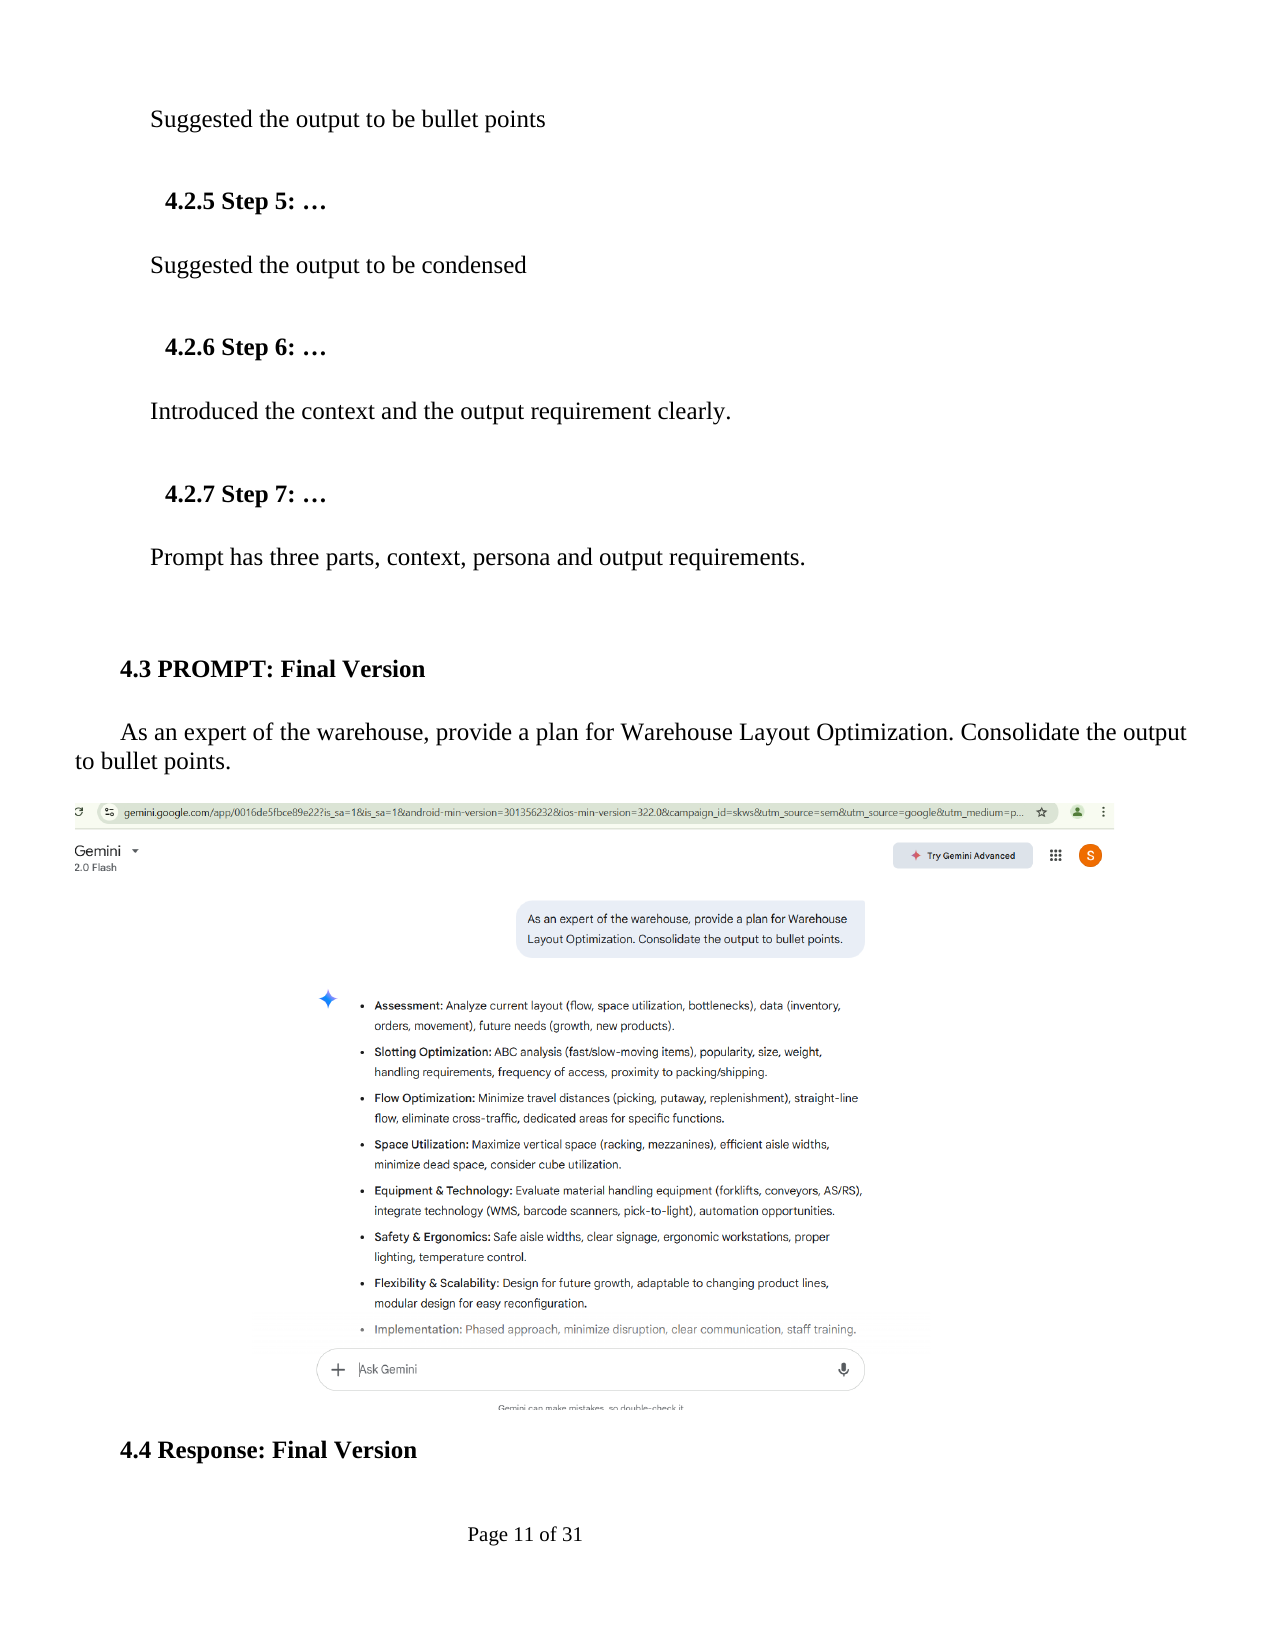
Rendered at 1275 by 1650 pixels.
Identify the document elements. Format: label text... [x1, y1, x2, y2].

subtitle PROMPT: Final Version [120, 654, 1200, 682]
picture [75, 803, 1115, 1410]
text Suggested the output to be condensed [150, 250, 1200, 279]
text Suggested the output to be bullet points [150, 104, 1200, 132]
text Introduced the context and the output requirement clearly. [150, 396, 1200, 425]
subtitle Step 7: … [165, 479, 1200, 507]
text Prompt has three parts, context, persona and output requirements. [150, 542, 1200, 571]
subtitle Response: Final Version [120, 1435, 1200, 1463]
subtitle Step 5: … [165, 186, 1200, 215]
text As an expert of the warehouse, provide a plan for Warehouse Layout Optimization. Consolidate the output to bullet points. [75, 717, 1200, 775]
subtitle Step 6: … [165, 332, 1200, 361]
